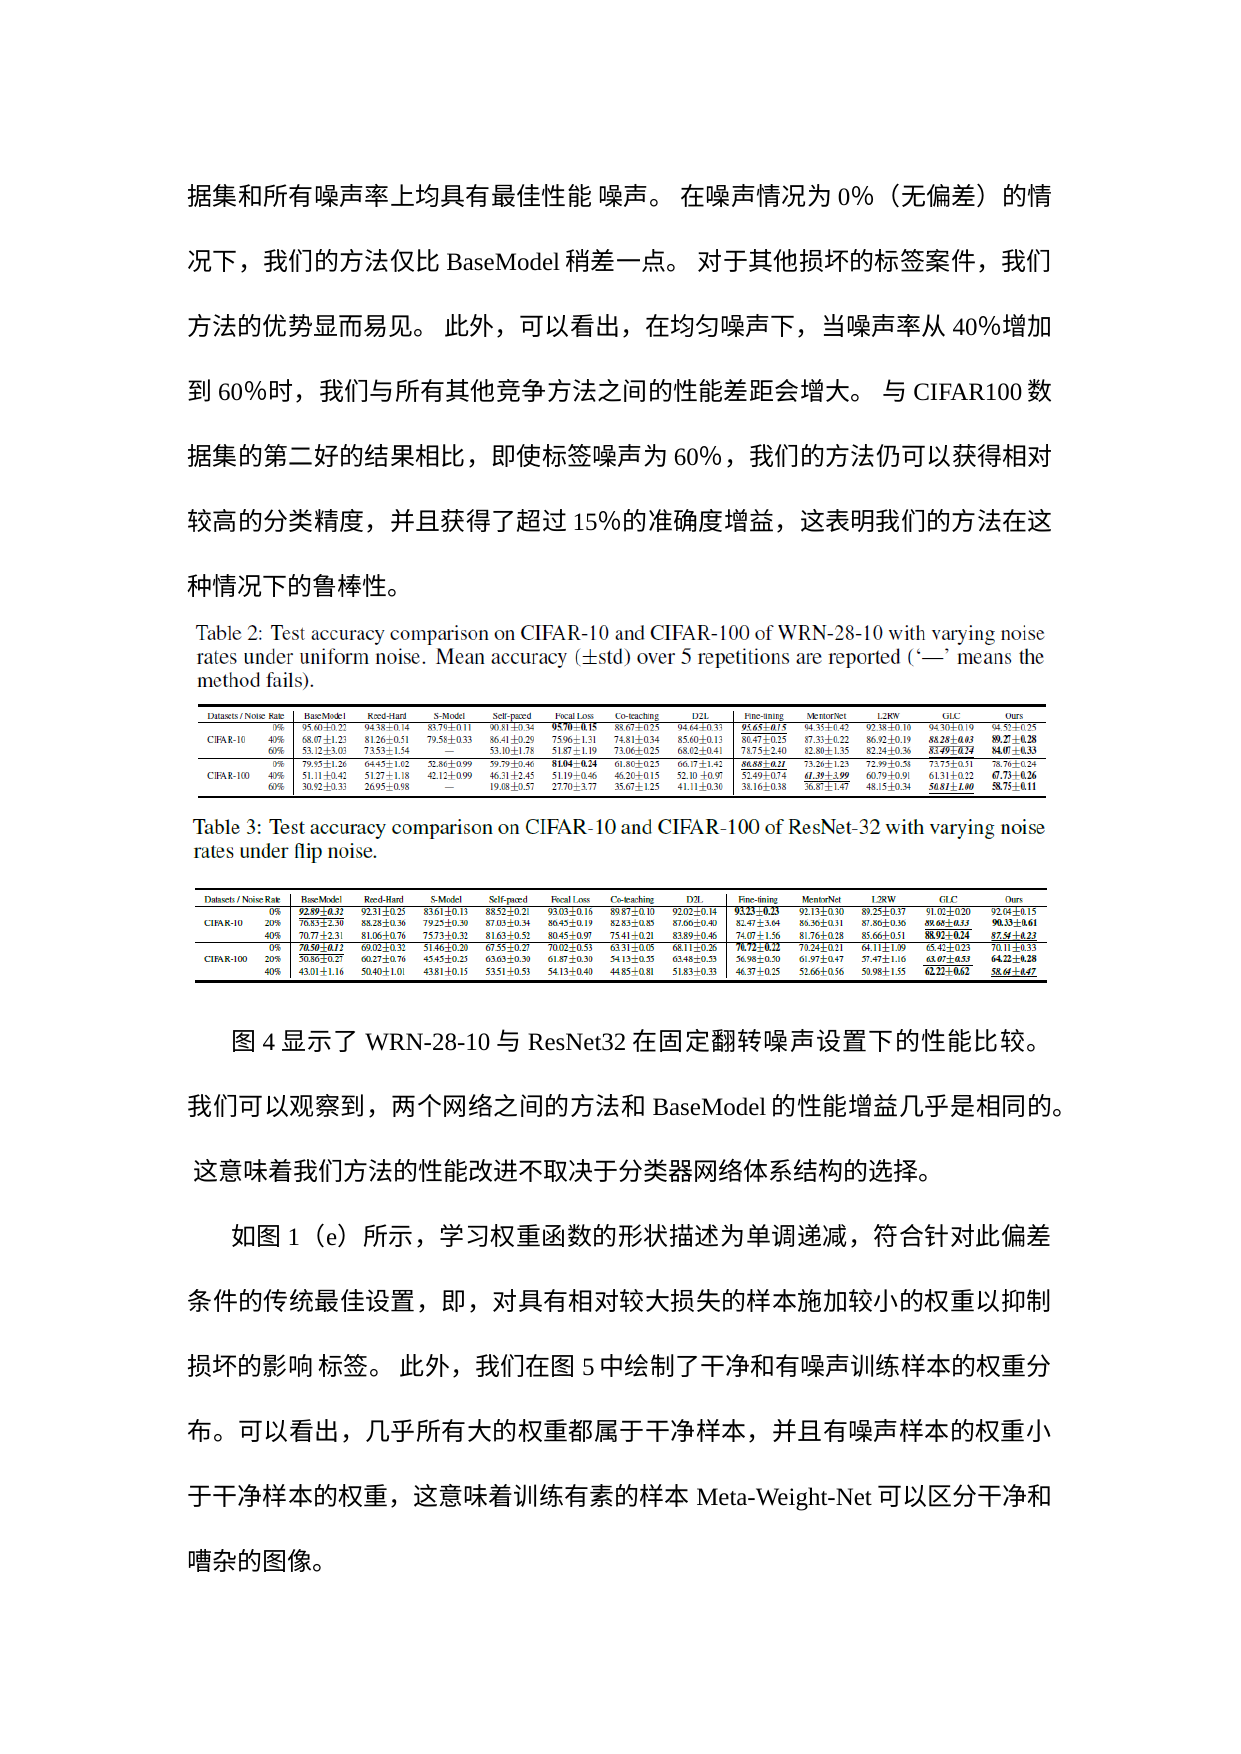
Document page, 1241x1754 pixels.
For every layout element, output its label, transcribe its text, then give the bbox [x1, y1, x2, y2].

text 图4显示了WRN-28-10与ResNet32在固定翻转噪声设置下的性能比较。 我们可以观察到，两个网络之间的方法和BaseModel的性能增益几乎是相同的。 这意味着我们方法的性能改进不取决于分类器网络体系结构的选择。 [187, 1007, 1053, 1202]
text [187, 162, 1053, 617]
picture [187, 617, 1053, 994]
text 如图1（e）所示，学习权重函数的形状描述为单调递减，符合针对此偏差条件的传统最佳设置，即，对具有相对较大损失的样本施加较小的权重以抑制损坏的影响 标签。 此外，我们在图5中绘制了干净和有噪声训练样本的权重分布。可以看出，几乎所有大的权重都属于干净样本，并且有噪声样本的权重小于干净样本的权重，这意味着训练有素的样本 Meta-Weight-Net可以区分干净和嘈杂的图像。 [187, 1202, 1053, 1592]
